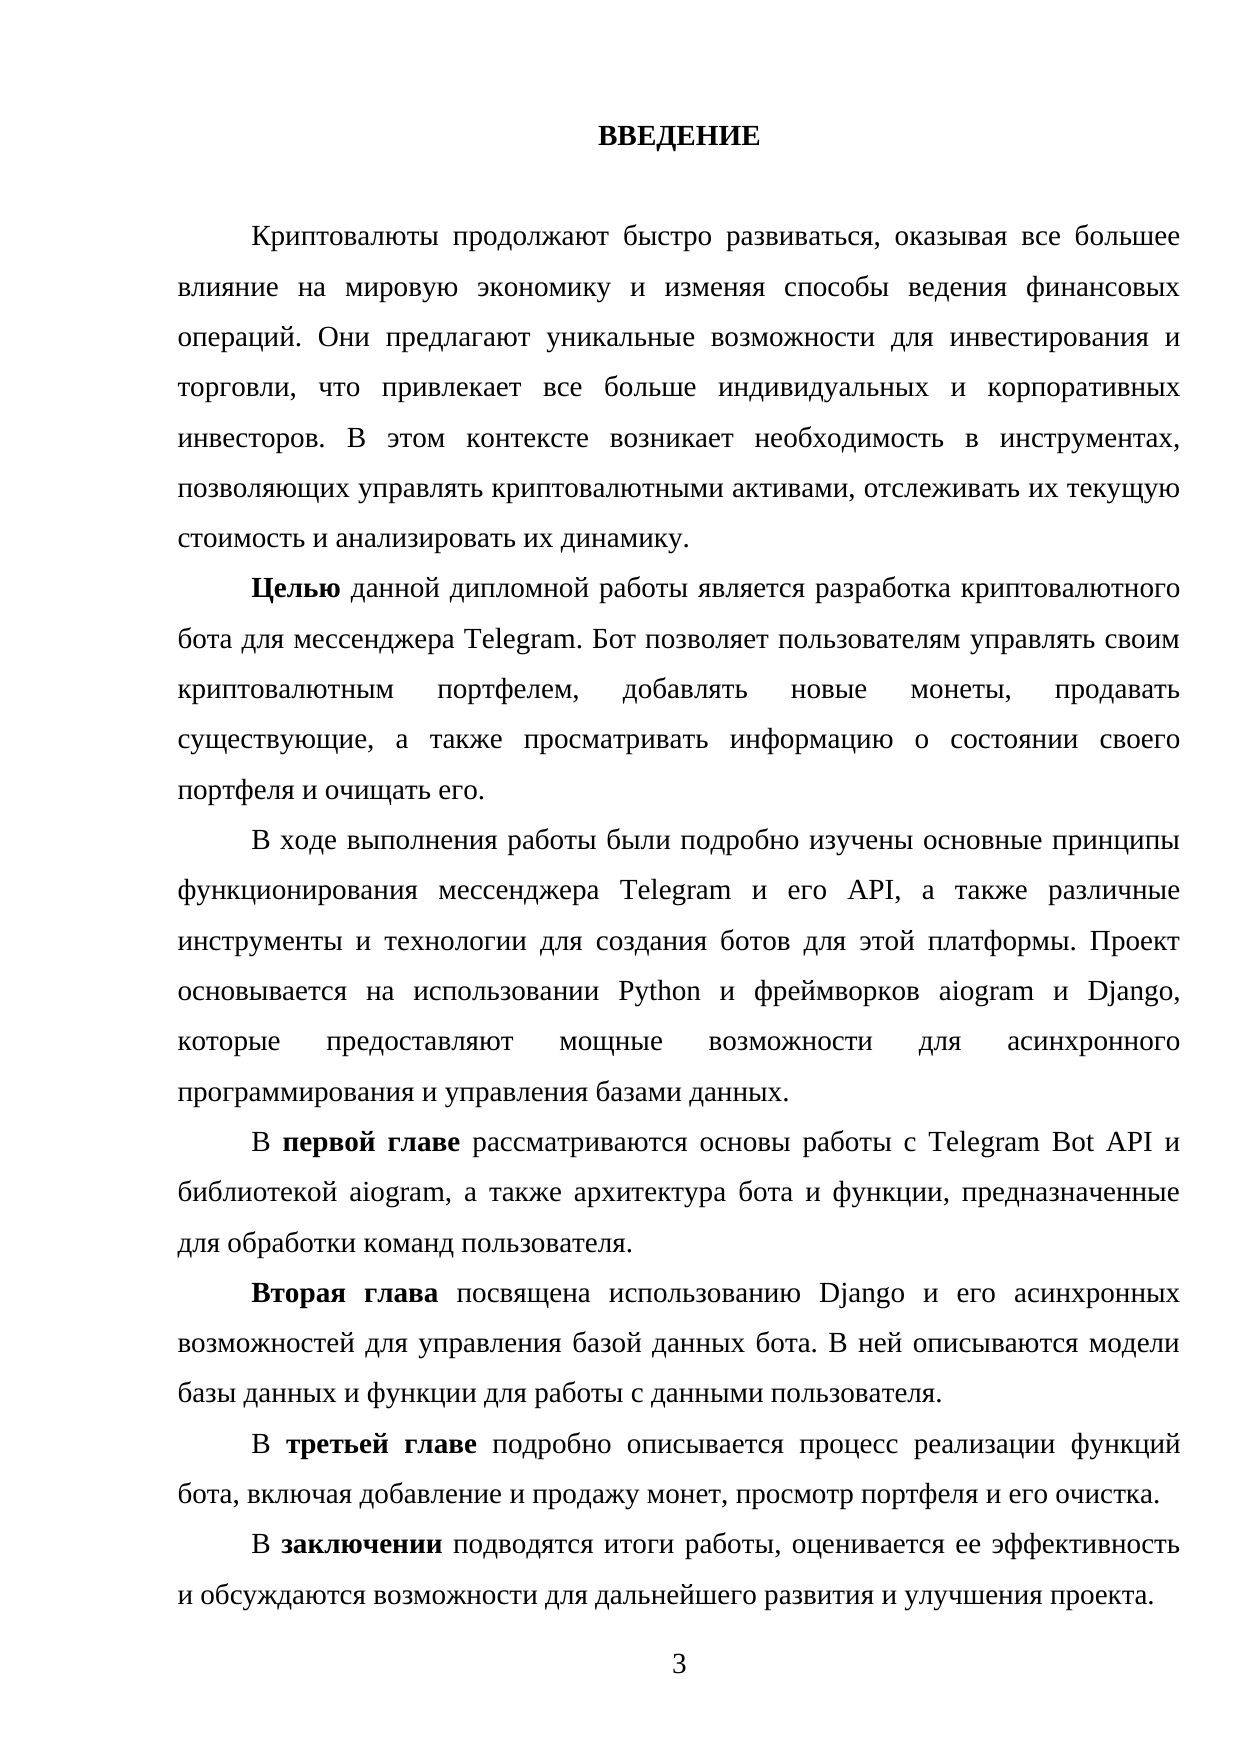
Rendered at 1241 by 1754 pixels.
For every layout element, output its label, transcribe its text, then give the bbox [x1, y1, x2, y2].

text Вторая глава посвящена использованию Django и его асинхронных возможностей для управления базой данных бота. В ней описываются модели базы данных и функции для работы с данными пользователя. [177, 1275, 1181, 1409]
text Введение [177, 118, 1181, 152]
text В первой главе рассматриваются основы работы с Telegram Bot API и библиотекой aiogram, а также архитектура бота и функции, предназначенные для обработки команд пользователя. [177, 1124, 1181, 1258]
text В третьей главе подробно описывается процесс реализации функций бота, включая добавление и продажу монет, просмотр портфеля и его очистка. [177, 1426, 1181, 1510]
text В заключении подводятся итоги работы, оценивается ее эффективность и обсуждаются возможности для дальнейшего развития и улучшения проекта. [177, 1527, 1181, 1610]
text Криптовалюты продолжают быстро развиваться, оказывая все большее влияние на мировую экономику и изменяя способы ведения финансовых операций. Они предлагают уникальные возможности для инвестирования и торговли, что привлекает все больше индивидуальных и корпоративных инвесторов. В этом контексте возникает необходимость в инструментах, позволяющих управлять криптовалютными активами, отслеживать их текущую стоимость и анализировать их динамику. [177, 218, 1181, 554]
text В ходе выполнения работы были подробно изучены основные принципы функционирования мессенджера Telegram и его API, а также различные инструменты и технологии для создания ботов для этой платформы. Проект основывается на использовании Python и фреймворков aiogram и Django, которые предоставляют мощные возможности для асинхронного программирования и управления базами данных. [177, 822, 1181, 1107]
text Целью данной дипломной работы является разработка криптовалютного бота для мессенджера Telegram. Бот позволяет пользователям управлять своим криптовалютным портфелем, добавлять новые монеты, продавать существующие, а также просматривать информацию о состоянии своего портфеля и очищать его. [177, 571, 1181, 805]
